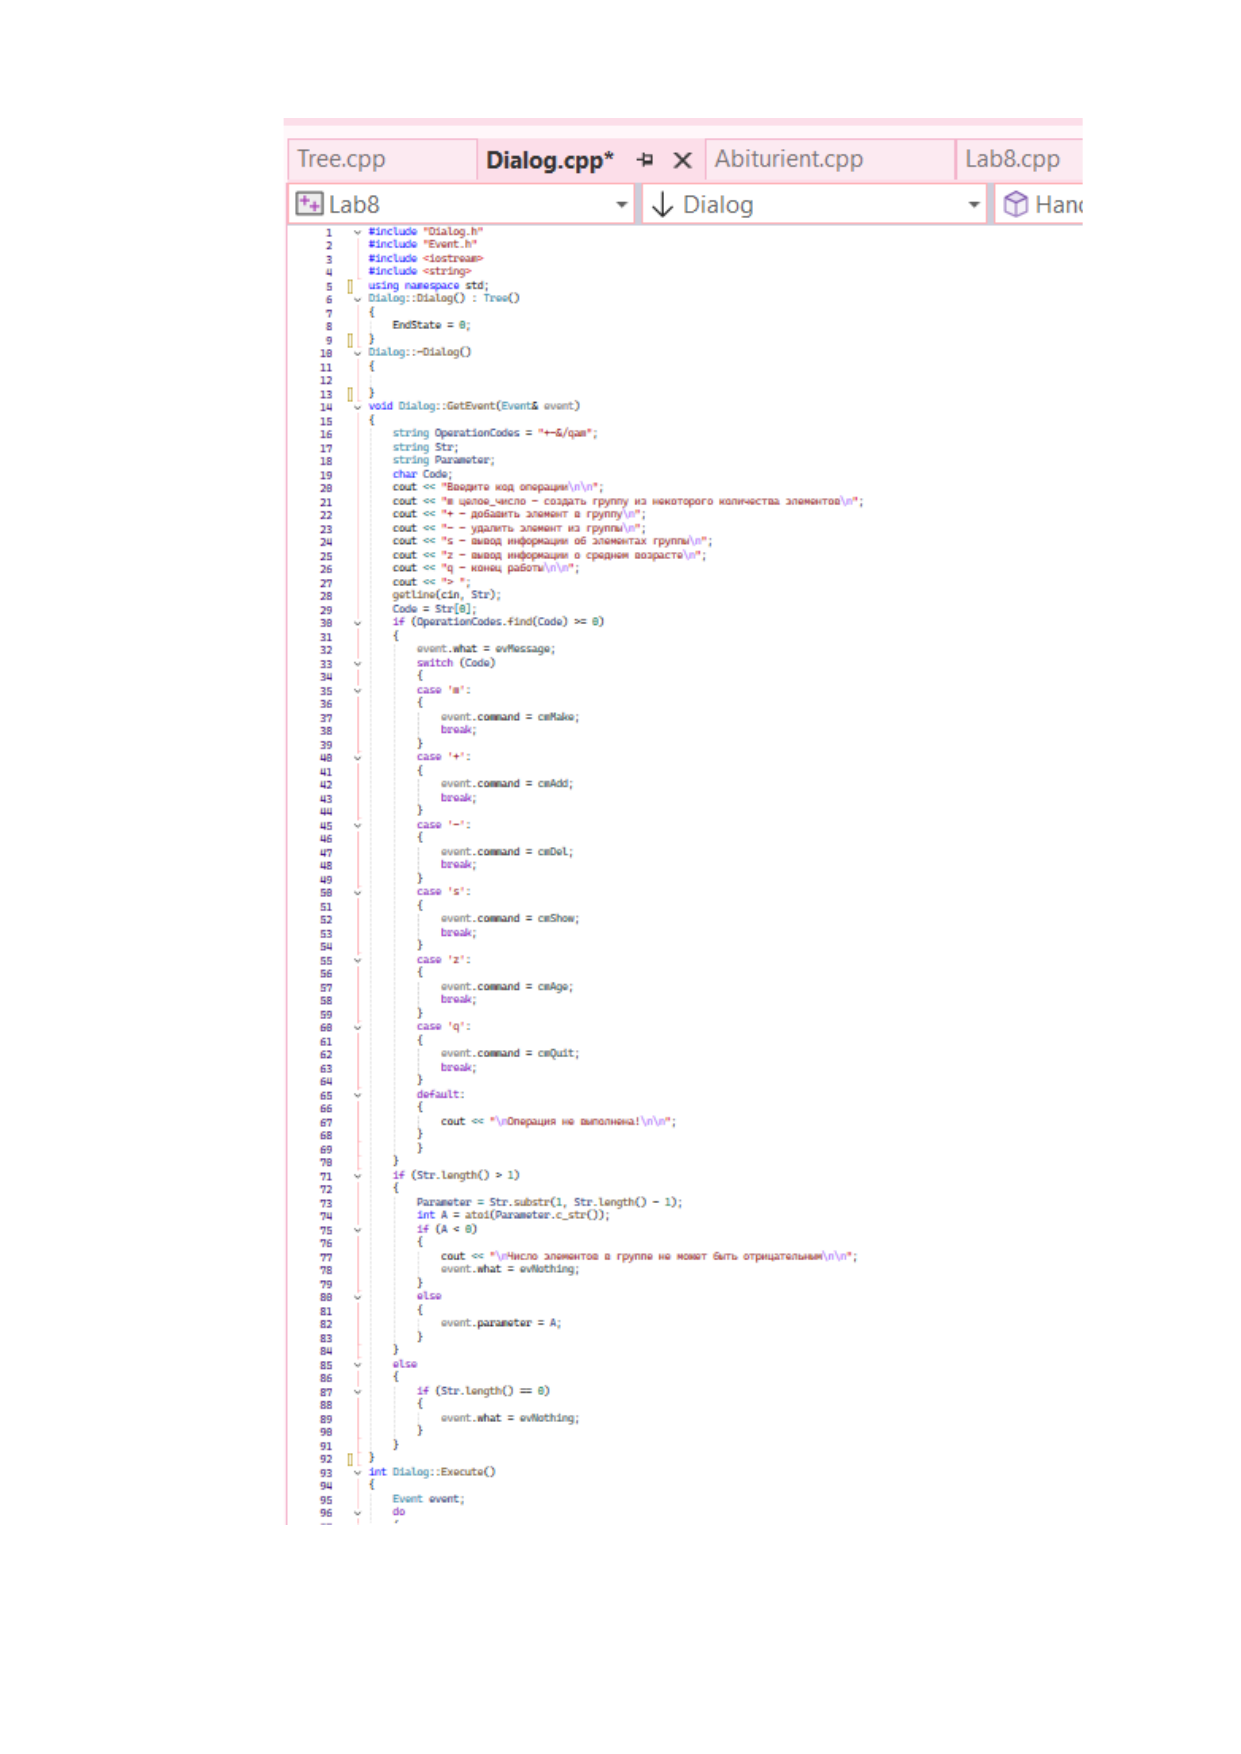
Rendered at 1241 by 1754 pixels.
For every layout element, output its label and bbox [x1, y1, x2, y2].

picture [283, 118, 1083, 1525]
